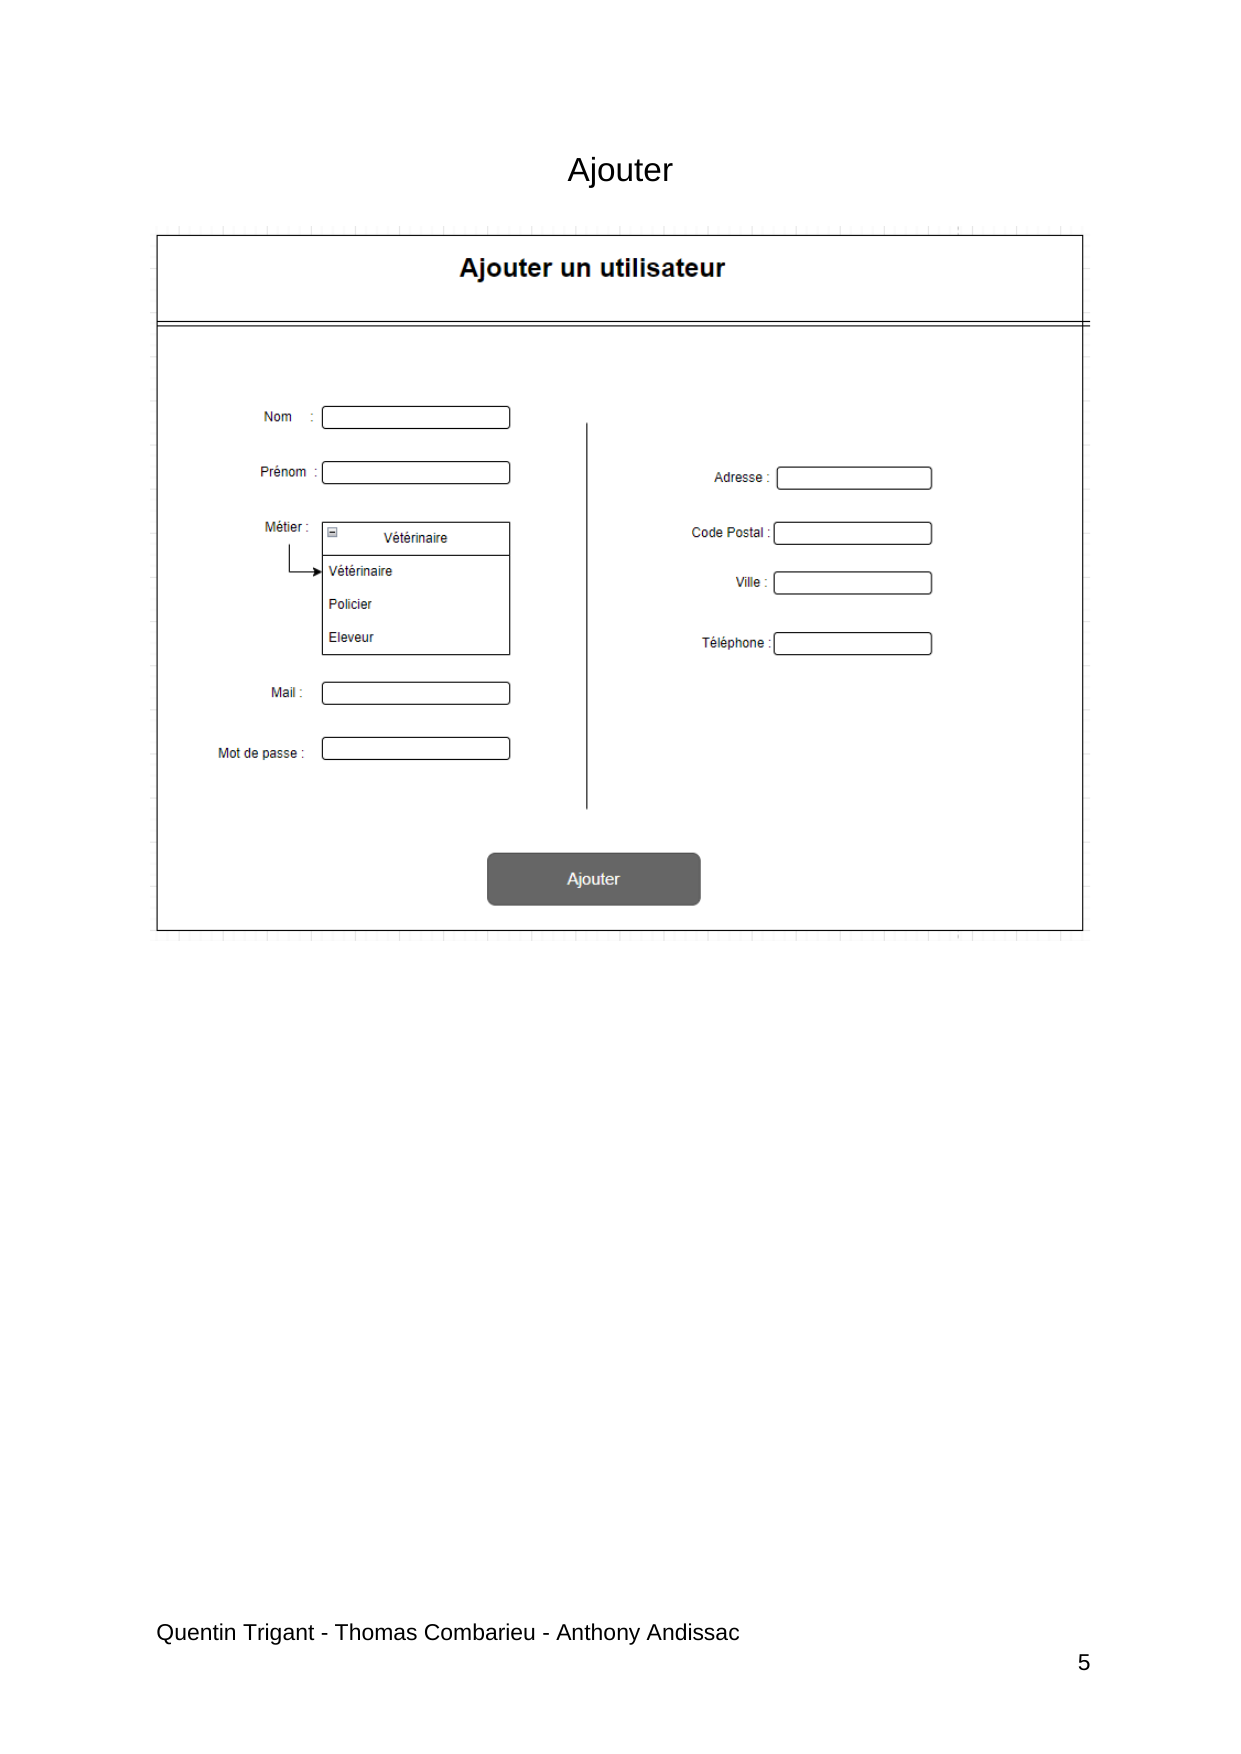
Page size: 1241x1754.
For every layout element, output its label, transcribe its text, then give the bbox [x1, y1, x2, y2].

picture [150, 226, 1091, 941]
subtitle Ajouter [150, 150, 1090, 188]
